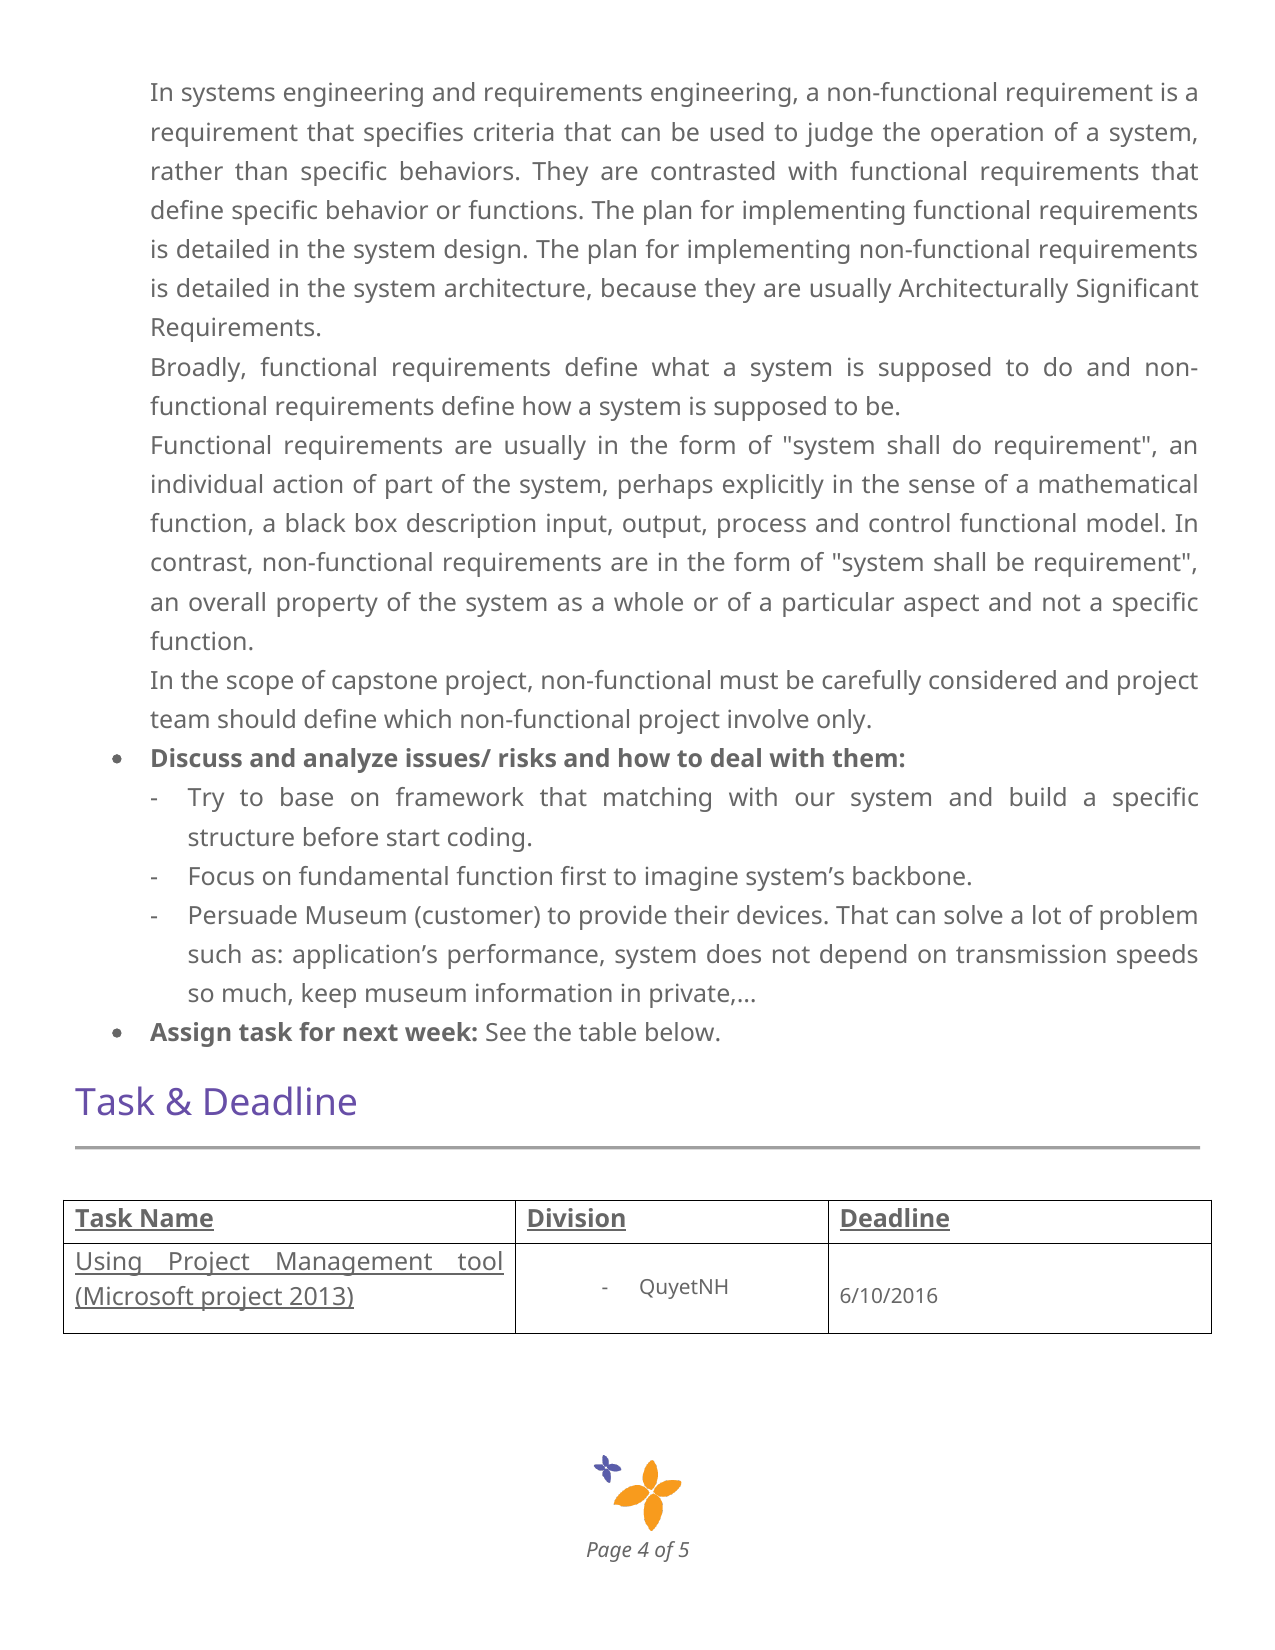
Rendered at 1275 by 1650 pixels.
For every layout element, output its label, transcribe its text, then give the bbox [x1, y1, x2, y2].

list Discuss and analyze issues/ risks and how to deal with them: [112, 741, 1200, 775]
list Assign task for next week: See the table below. [112, 1015, 1200, 1049]
table_cell QuyetNH [516, 1244, 828, 1333]
table_header Division [516, 1201, 828, 1243]
list Functional requirements are usually in the form of "system shall do requirement", an individual action of part of the system, perhaps explicitly in the sense of a mathematical function, a black box description input, output, process and control functional model. In contrast, non-functional requirements are in the form of "system shall be requirement", an overall property of the system as a whole or of a particular aspect and not a specific function. [150, 427, 1200, 657]
table_cell 6/10/2016 [829, 1244, 1211, 1333]
list In the scope of capstone project, non-functional must be carefully considered and project team should define which non-functional project involve only. [150, 662, 1200, 736]
list In systems engineering and requirements engineering, a non-functional requirement is a requirement that specifies criteria that can be used to judge the operation of a system, rather than specific behaviors. They are contrasted with functional requirements that define specific behavior or functions. The plan for implementing functional requirements is detailed in the system design. The plan for implementing non-functional requirements is detailed in the system architecture, because they are usually Architecturally Significant Requirements. [150, 75, 1200, 344]
picture [593, 1455, 682, 1531]
table_header Deadline [829, 1201, 1211, 1243]
list Persuade Museum (customer) to provide their devices. That can solve a lot of problem such as: application’s performance, system does not depend on transmission speeds so much, keep museum information in private,… [150, 897, 1200, 1010]
list Focus on fundamental function first to imagine system’s backbone. [150, 858, 1200, 892]
table_header Task Name [64, 1201, 515, 1243]
subtitle Task & Deadline [75, 1075, 1200, 1126]
list Broadly, functional requirements define what a system is supposed to do and non-functional requirements define how a system is supposed to be. [150, 349, 1200, 422]
table_cell Using Project Management tool (Microsoft project 2013) [64, 1244, 515, 1333]
list Try to base on framework that matching with our system and build a specific structure before start coding. [150, 780, 1200, 853]
